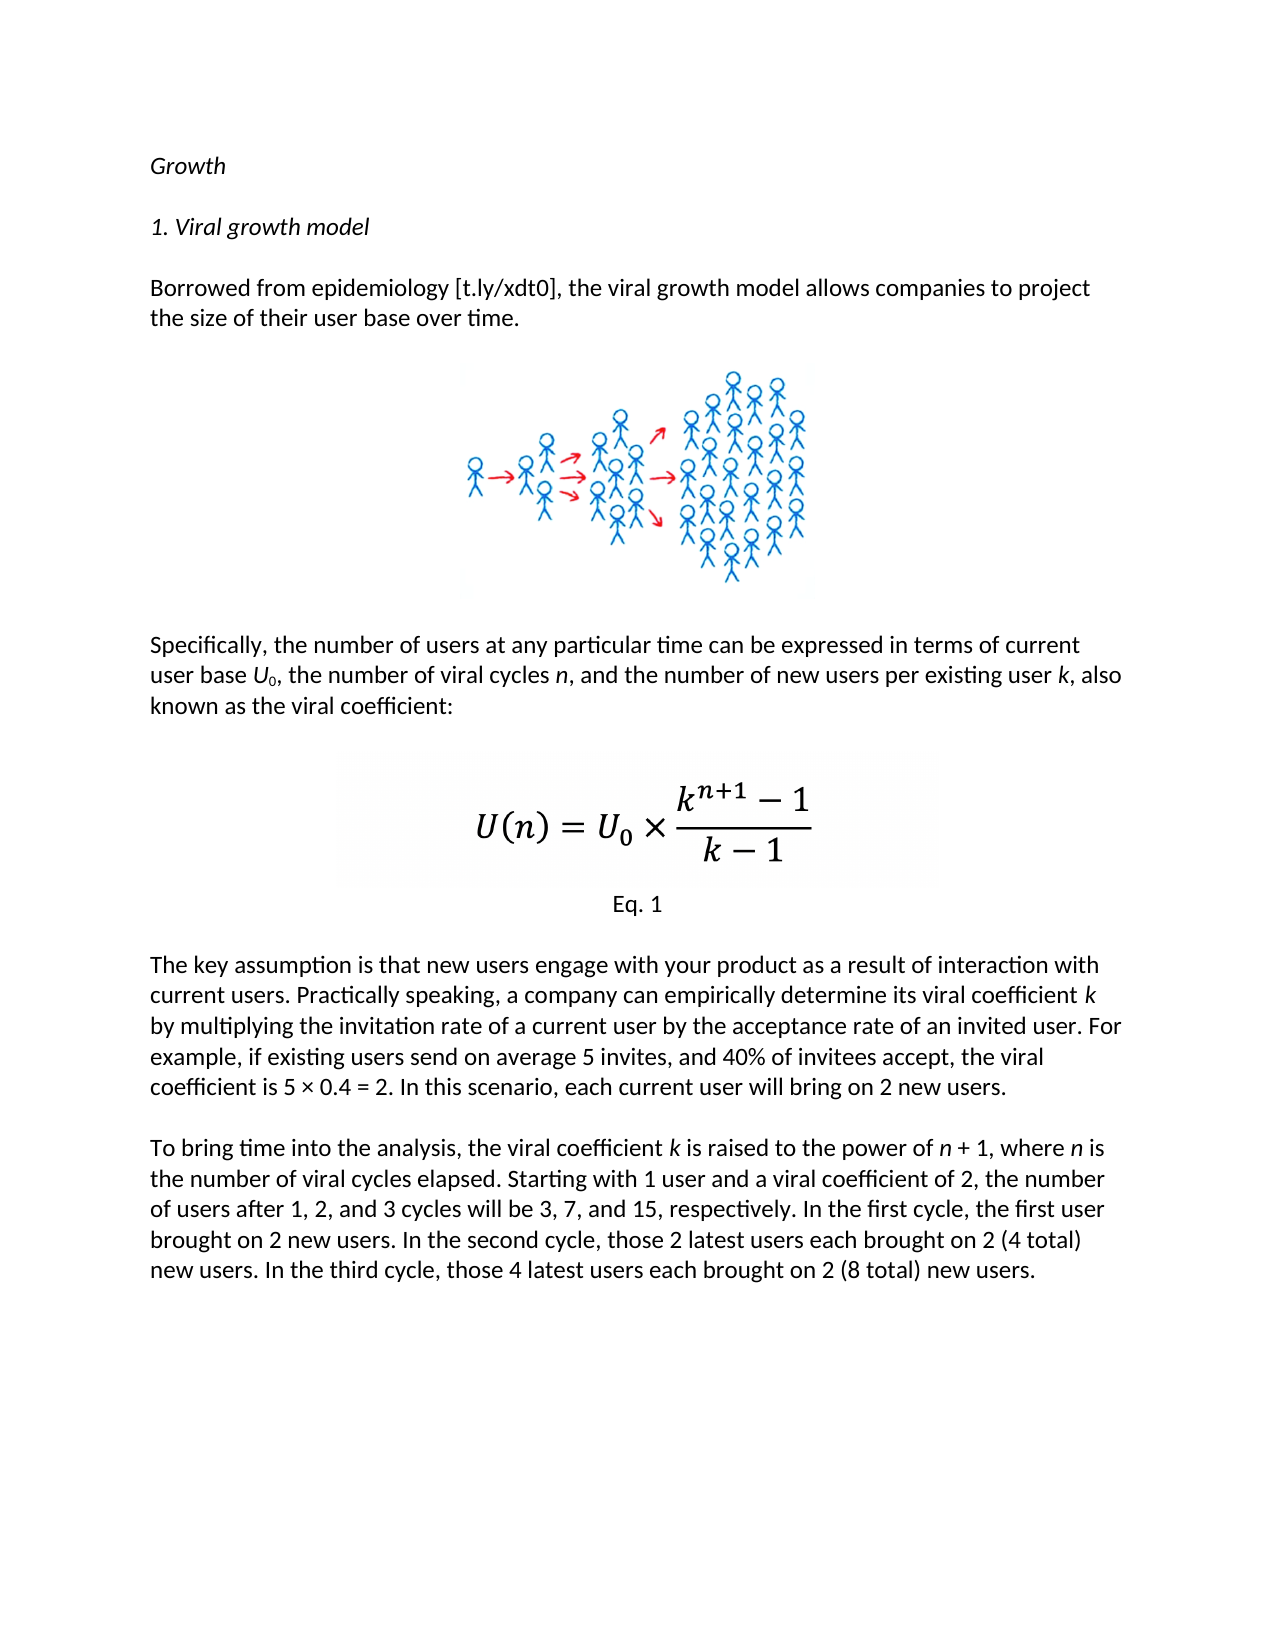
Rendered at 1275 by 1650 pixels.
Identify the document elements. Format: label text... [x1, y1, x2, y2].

text Growth [150, 150, 1125, 181]
text The key assumption is that new users engage with your product as a result of interaction with current users. Practically speaking, a company can empirically determine its viral coefficient k by multiplying the invitation rate of a current user by the acceptance rate of an invited user. For example, if existing users send on average 5 invites, and 40% of invitees accept, the viral coefficient is 5 × 0.4 = 2. In this scenario, each current user will bring on 2 new users. [150, 949, 1125, 1102]
text Specifically, the number of users at any particular time can be expressed in terms of current user base U0, the number of viral cycles n, and the number of new users per existing user k, also known as the viral coefficient: [150, 629, 1125, 721]
text To bring time into the analysis, the viral coefficient k is raised to the power of n + 1, where n is the number of viral cycles elapsed. Starting with 1 user and a viral coefficient of 2, the number of users after 1, 2, and 3 cycles will be 3, 7, and 15, respectively. In the first cycle, the first user brought on 2 new users. In the second cycle, those 2 latest users each brought on 2 (4 total) new users. In the third cycle, those 4 latest users each brought on 2 (8 total) new users. [150, 1132, 1125, 1285]
text 1. Viral growth model [150, 211, 1125, 242]
picture [336, 751, 939, 888]
text Borrowed from epidemiology [t.ly/xdt0], the viral growth model allows companies to project the size of their user base over time. [150, 272, 1125, 333]
picture [460, 363, 816, 599]
